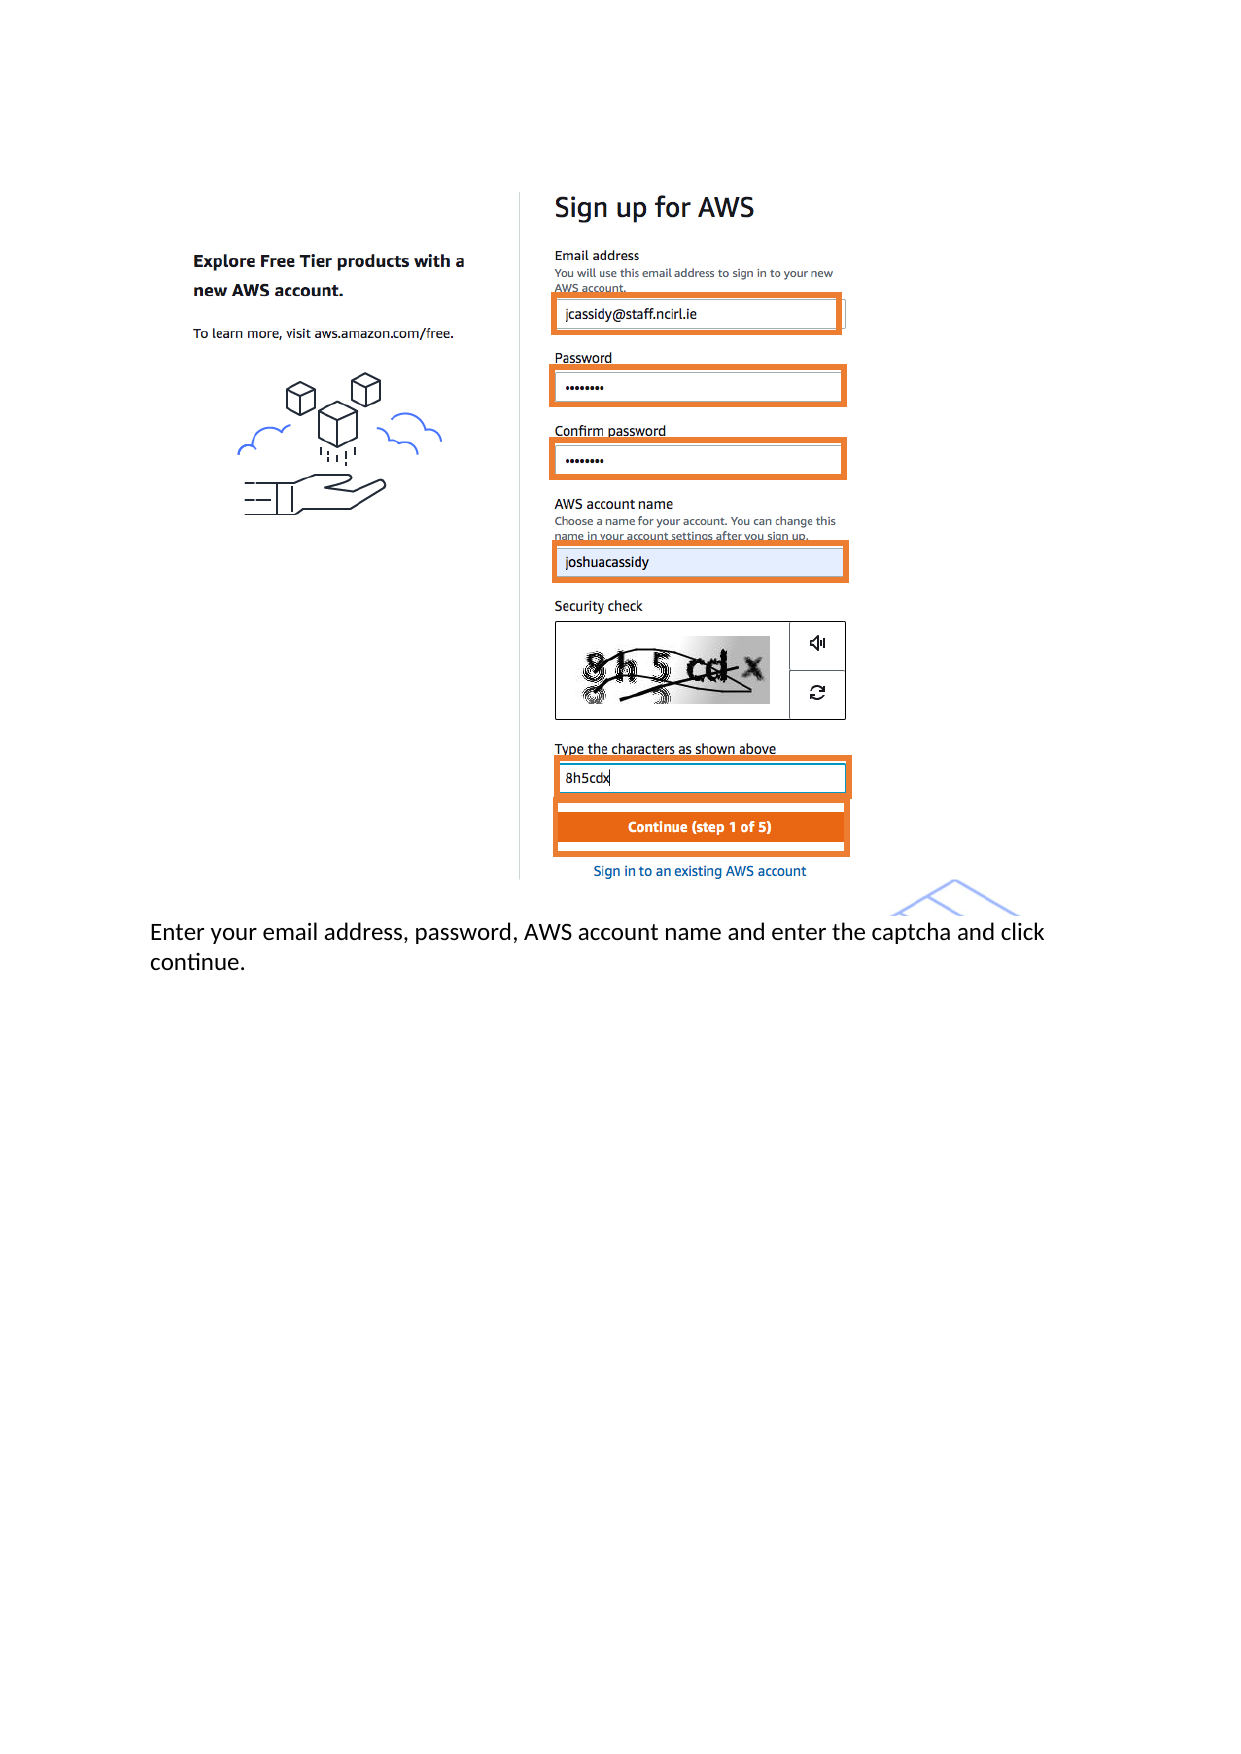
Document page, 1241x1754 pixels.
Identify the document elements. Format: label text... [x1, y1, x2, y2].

picture [150, 150, 1090, 916]
text Enter your email address, password, AWS account name and enter the captcha and click continue. [150, 916, 1090, 977]
